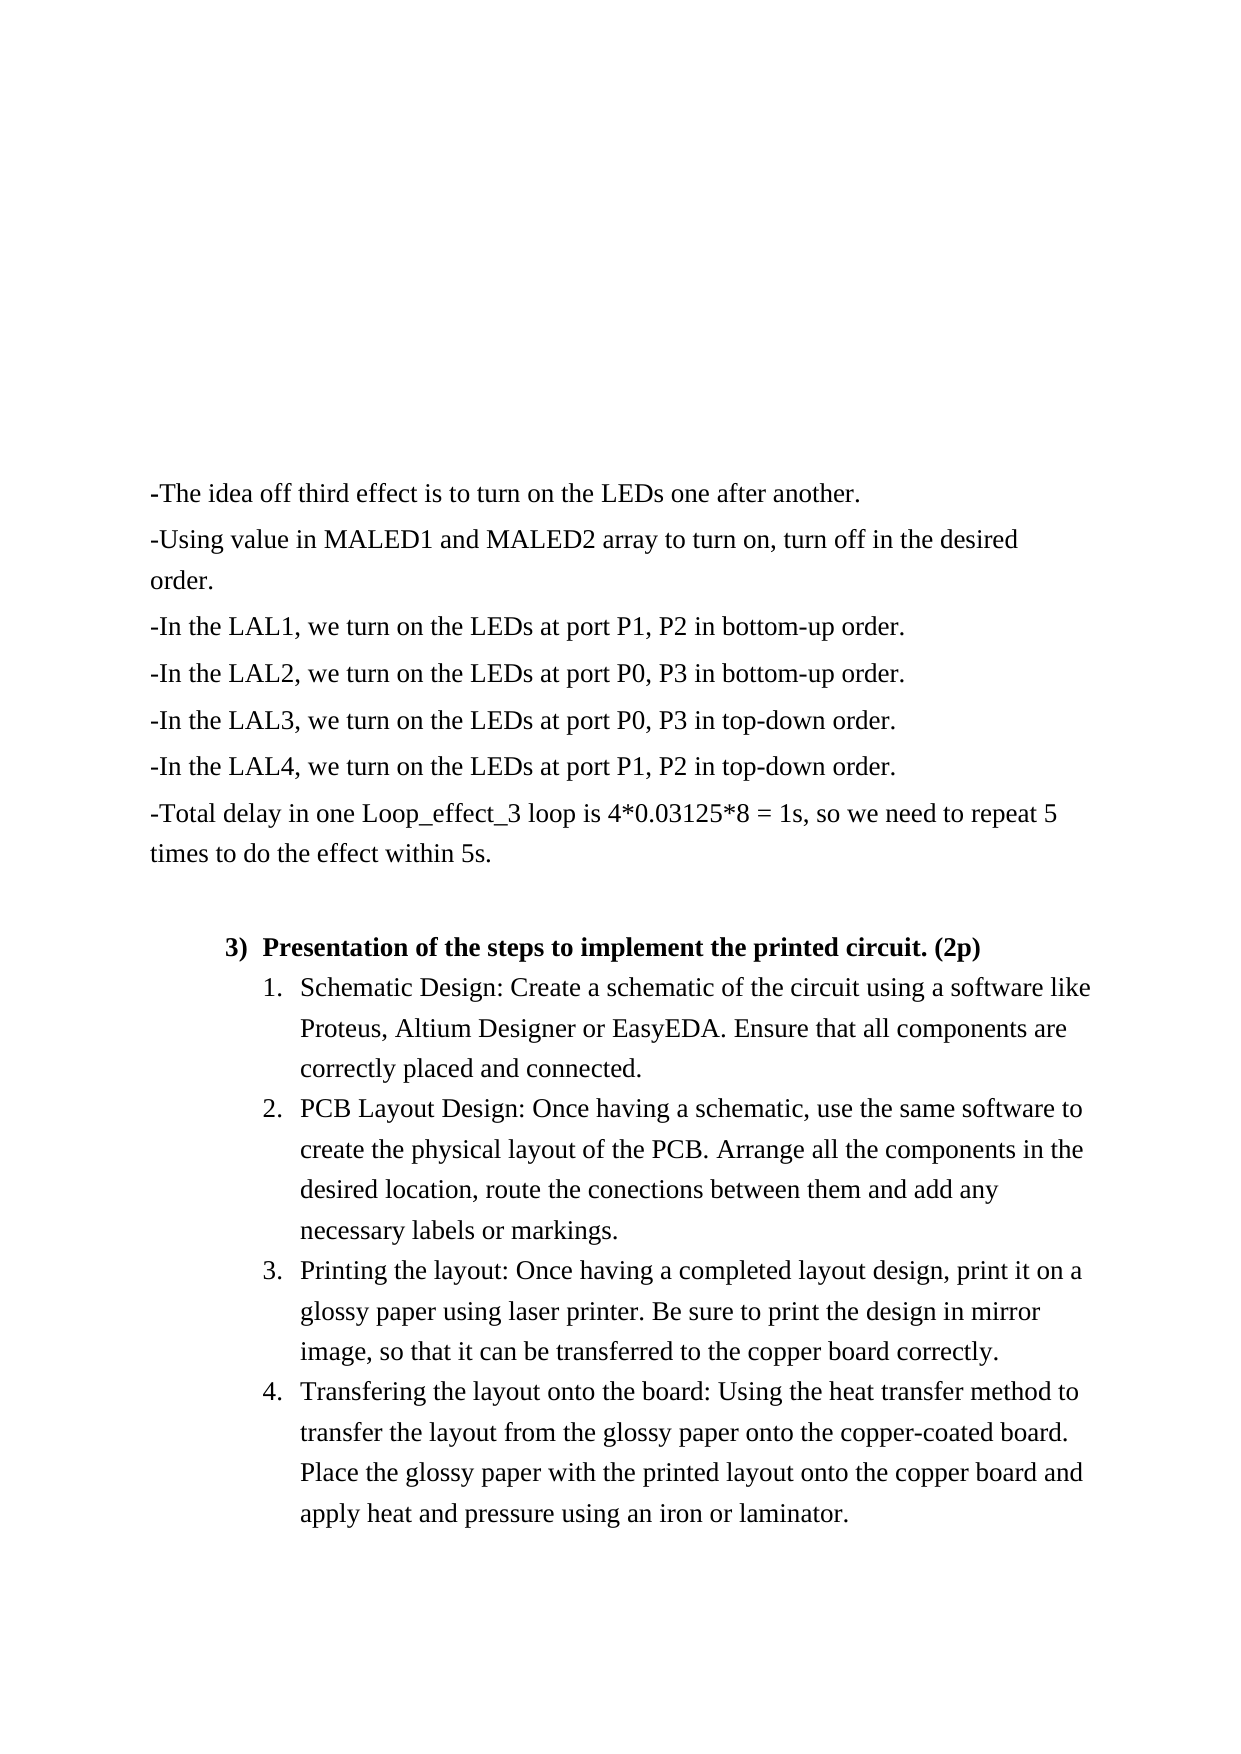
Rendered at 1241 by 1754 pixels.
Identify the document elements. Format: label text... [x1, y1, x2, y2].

text -In the LAL2, we turn on the LEDs at port P0, P3 in bottom-up order. [150, 657, 1088, 688]
list Presentation of the steps to implement the printed circuit. (2p) [225, 931, 1096, 962]
text -Total delay in one Loop_effect_3 loop is 4*0.03125*8 = 1s, so we need to repeat 5 times to do the effect within 5s. [150, 797, 1088, 869]
list Transfering the layout onto the board: Using the heat transfer method to transfer the layout from the glossy paper onto the copper-coated board. Place the glossy paper with the printed layout onto the copper board and apply heat and pressure using an iron or laminator. [262, 1375, 1096, 1528]
text -In the LAL3, we turn on the LEDs at port P0, P3 in top-down order. [150, 704, 1088, 735]
text -In the LAL4, we turn on the LEDs at port P1, P2 in top-down order. [150, 750, 1088, 782]
list PCB Layout Design: Once having a schematic, use the same software to create the physical layout of the PCB. Arrange all the components in the desired location, route the conections between them and add any necessary labels or markings. [262, 1092, 1096, 1245]
text -Using value in MALED1 and MALED2 array to turn on, turn off in the desired order. [150, 523, 1088, 595]
list Schematic Design: Create a schematic of the circuit using a software like Proteus, Altium Designer or EasyEDA. Ensure that all components are correctly placed and connected. [262, 971, 1096, 1083]
text -In the LAL1, we turn on the LEDs at port P1, P2 in bottom-up order. [150, 610, 1088, 642]
text -The idea off third effect is to turn on the LEDs one after another. [150, 477, 1088, 508]
list Printing the layout: Once having a completed layout design, print it on a glossy paper using laser printer. Be sure to print the design in mirror image, so that it can be transferred to the copper board correctly. [262, 1254, 1096, 1366]
